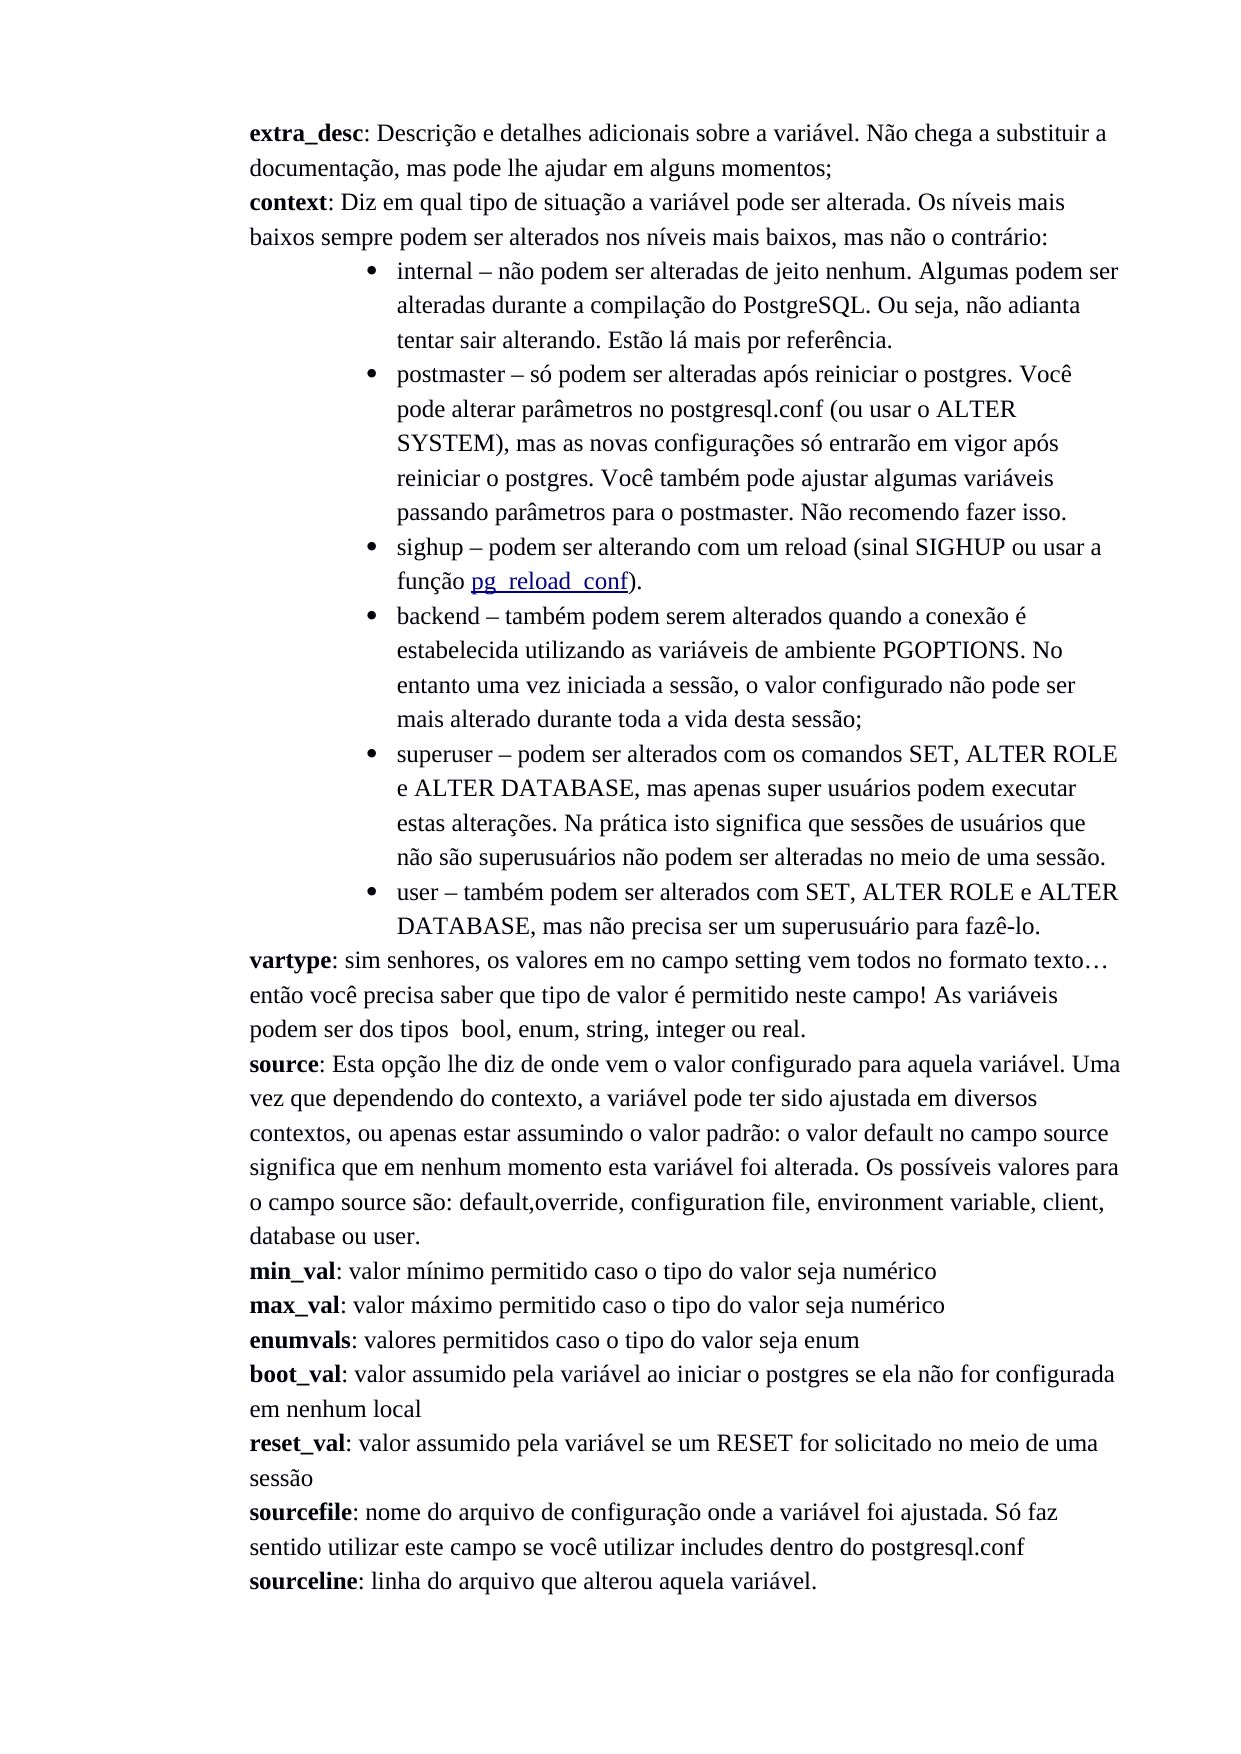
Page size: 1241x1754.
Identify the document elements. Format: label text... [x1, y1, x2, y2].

text min_val: valor mínimo permitido caso o tipo do valor seja numérico [249, 1256, 1122, 1285]
text source: Esta opção lhe diz de onde vem o valor configurado para aquela variável. Uma vez que dependendo do contexto, a variável pode ter sido ajustada em diversos contextos, ou apenas estar assumindo o valor padrão: o valor default no campo source significa que em nenhum momento esta variável foi alterada. Os possíveis valores para o campo source são: default,override, configuration file, environment variable, client, database ou user. [249, 1049, 1122, 1250]
list internal – não podem ser alteradas de jeito nenhum. Algumas podem ser alteradas durante a compilação do PostgreSQL. Ou seja, não adianta tentar sair alterando. Estão lá mais por referência. [367, 256, 1122, 354]
text enumvals: valores permitidos caso o tipo do valor seja enum [249, 1325, 1122, 1354]
list postmaster – só podem ser alteradas após reiniciar o postgres. Você pode alterar parâmetros no postgresql.conf (ou usar o ALTER SYSTEM), mas as novas configurações só entrarão em vigor após reiniciar o postgres. Você também pode ajustar algumas variáveis passando parâmetros para o postmaster. Não recomendo fazer isso. [367, 359, 1122, 526]
list sighup – podem ser alterando com um reload (sinal SIGHUP ou usar a função pg_reload_conf). [367, 532, 1122, 595]
list user – também podem ser alterados com SET, ALTER ROLE e ALTER DATABASE, mas não precisa ser um superusuário para fazê-lo. [367, 877, 1122, 940]
text sourcefile: nome do arquivo de configuração onde a variável foi ajustada. Só faz sentido utilizar este campo se você utilizar includes dentro do postgresql.conf [249, 1497, 1122, 1561]
text vartype: sim senhores, os valores em no campo setting vem todos no formato texto… então você precisa saber que tipo de valor é permitido neste campo! As variáveis podem ser dos tipos bool, enum, string, integer ou real. [249, 946, 1122, 1043]
text max_val: valor máximo permitido caso o tipo do valor seja numérico [249, 1290, 1122, 1319]
list backend – também podem serem alterados quando a conexão é estabelecida utilizando as variáveis de ambiente PGOPTIONS. No entanto uma vez iniciada a sessão, o valor configurado não pode ser mais alterado durante toda a vida desta sessão; [367, 601, 1122, 733]
text sourceline: linha do arquivo que alterou aquela variável. [249, 1566, 1122, 1595]
text boot_val: valor assumido pela variável ao iniciar o postgres se ela não for configurada em nenhum local [249, 1359, 1122, 1423]
text context: Diz em qual tipo de situação a variável pode ser alterada. Os níveis mais baixos sempre podem ser alterados nos níveis mais baixos, mas não o contrário: [249, 187, 1122, 250]
list superuser – podem ser alterados com os comandos SET, ALTER ROLE e ALTER DATABASE, mas apenas super usuários podem executar estas alterações. Na prática isto significa que sessões de usuários que não são superusuários não podem ser alteradas no meio de uma sessão. [367, 739, 1122, 871]
text reset_val: valor assumido pela variável se um RESET for solicitado no meio de uma sessão [249, 1428, 1122, 1492]
text extra_desc: Descrição e detalhes adicionais sobre a variável. Não chega a substituir a documentação, mas pode lhe ajudar em alguns momentos; [249, 118, 1122, 181]
